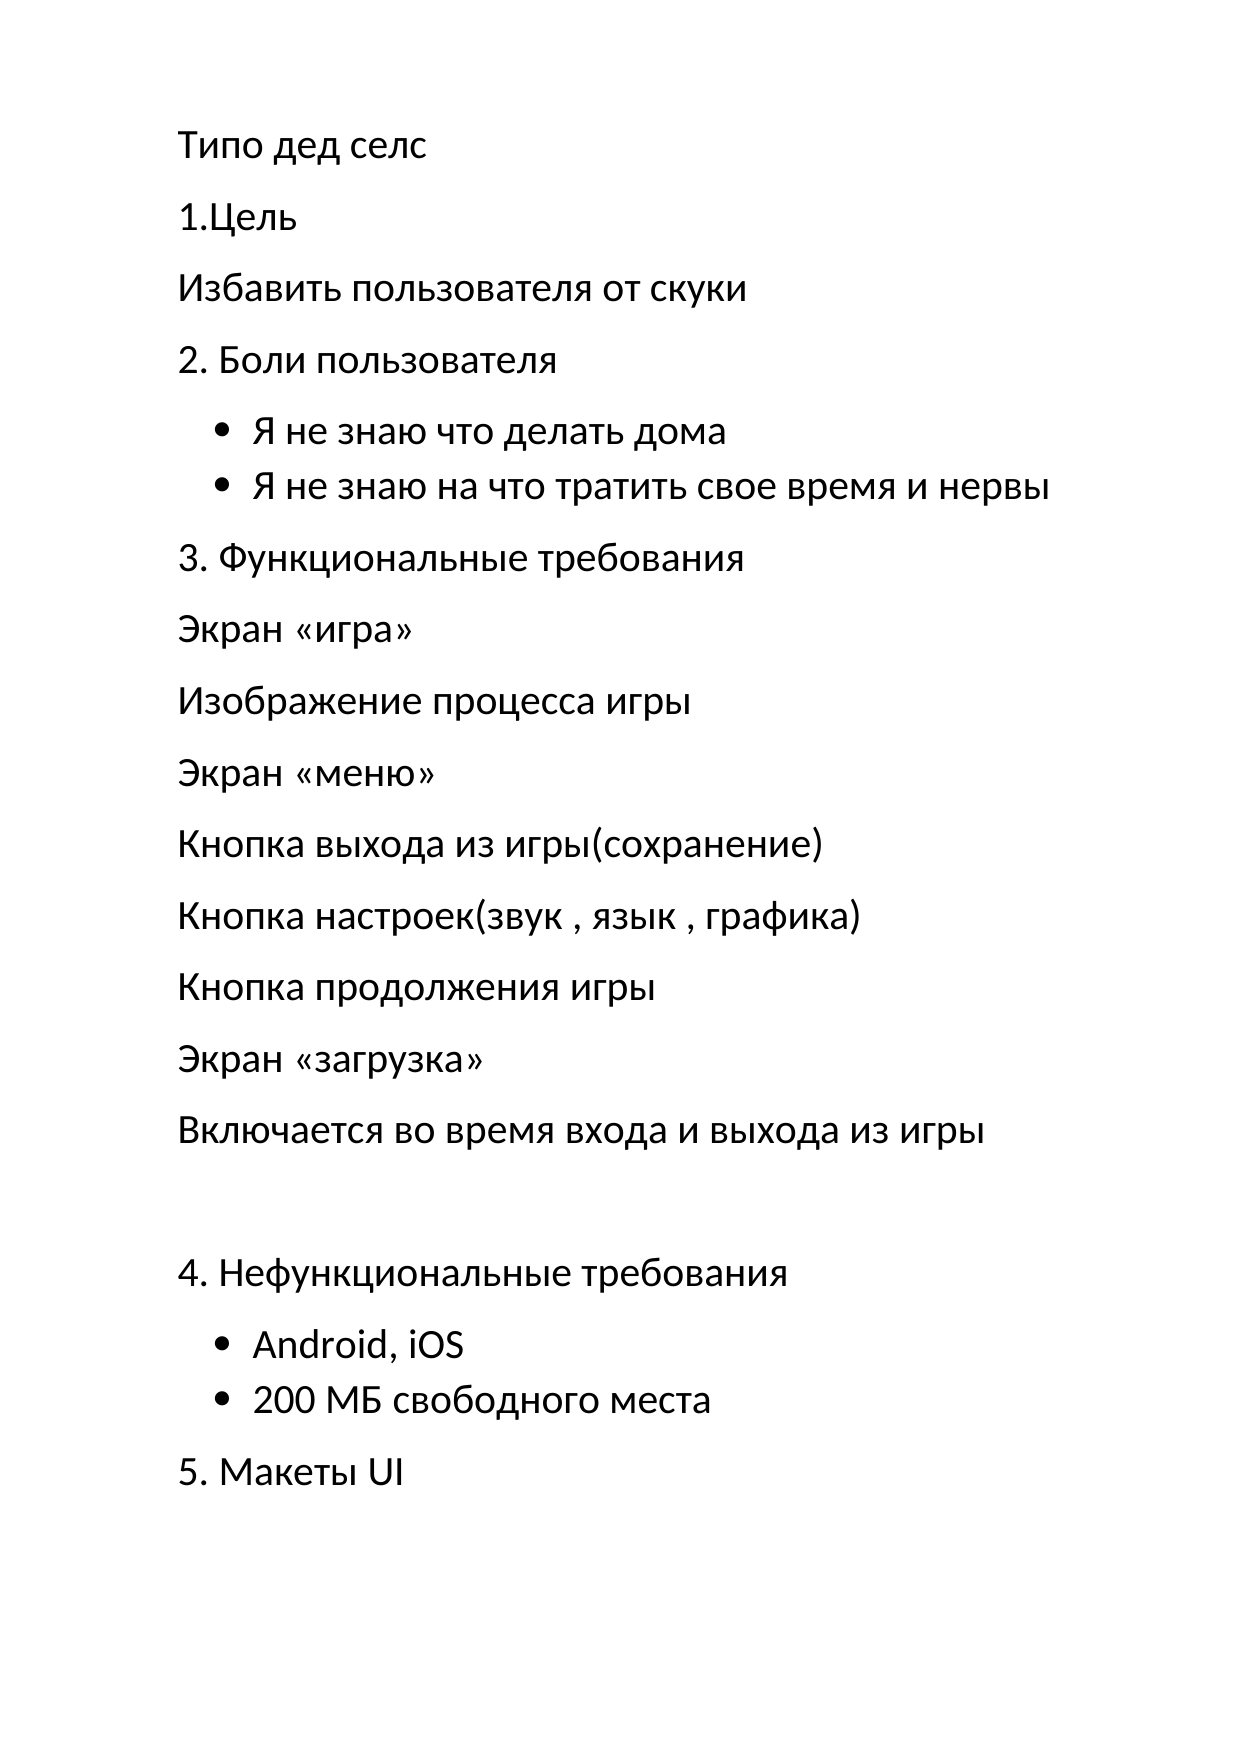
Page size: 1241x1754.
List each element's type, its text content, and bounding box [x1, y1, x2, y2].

list Я не знаю что делать дома [215, 404, 1152, 455]
text Кнопка продолжения игры [177, 960, 1152, 1011]
list 200 МБ свободного места [215, 1373, 1152, 1424]
list Я не знаю на что тратить свое время и нервы [215, 459, 1152, 510]
text Типо дед селс [177, 118, 1152, 169]
text Кнопка настроек(звук , язык , графика) [177, 889, 1152, 939]
text Экран «загрузка» [177, 1032, 1152, 1083]
text Избавить пользователя от скуки [177, 261, 1152, 312]
text 4. Нефункциональные требования [177, 1246, 1152, 1297]
text Кнопка выхода из игры(сохранение) [177, 817, 1152, 868]
text 5. Макеты UI [177, 1444, 1152, 1495]
text 1.Цель [177, 190, 1152, 241]
list Android, iOS [215, 1318, 1152, 1369]
text 3. Функциональные требования [177, 531, 1152, 582]
text Экран «меню» [177, 746, 1152, 796]
text Включается во время входа и выхода из игры [177, 1103, 1152, 1154]
text Экран «игра» [177, 602, 1152, 653]
text Изображение процесса игры [177, 674, 1152, 725]
text 2. Боли пользователя [177, 333, 1152, 384]
